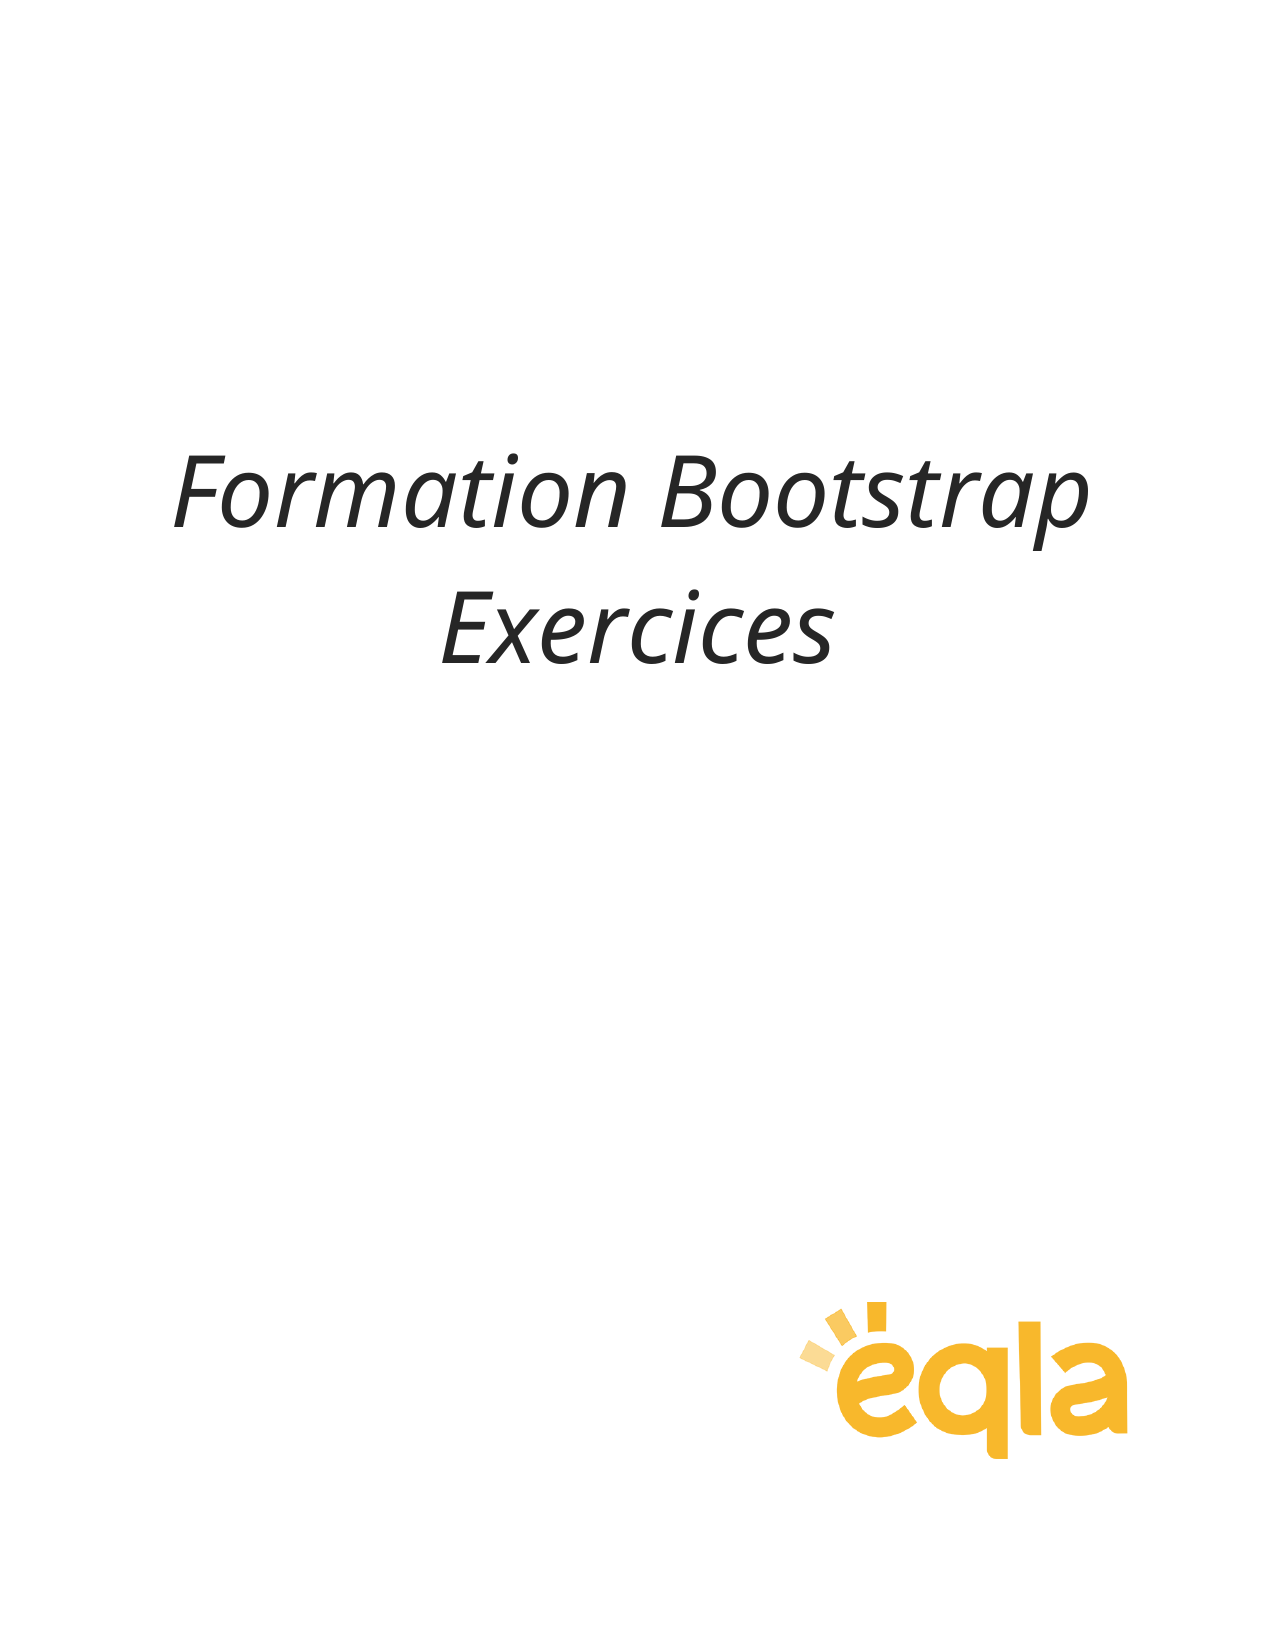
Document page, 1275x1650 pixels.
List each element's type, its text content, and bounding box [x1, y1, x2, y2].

picture [799, 1302, 1128, 1459]
title Exercices [148, 556, 1127, 693]
title Formation Bootstrap [148, 420, 1127, 556]
